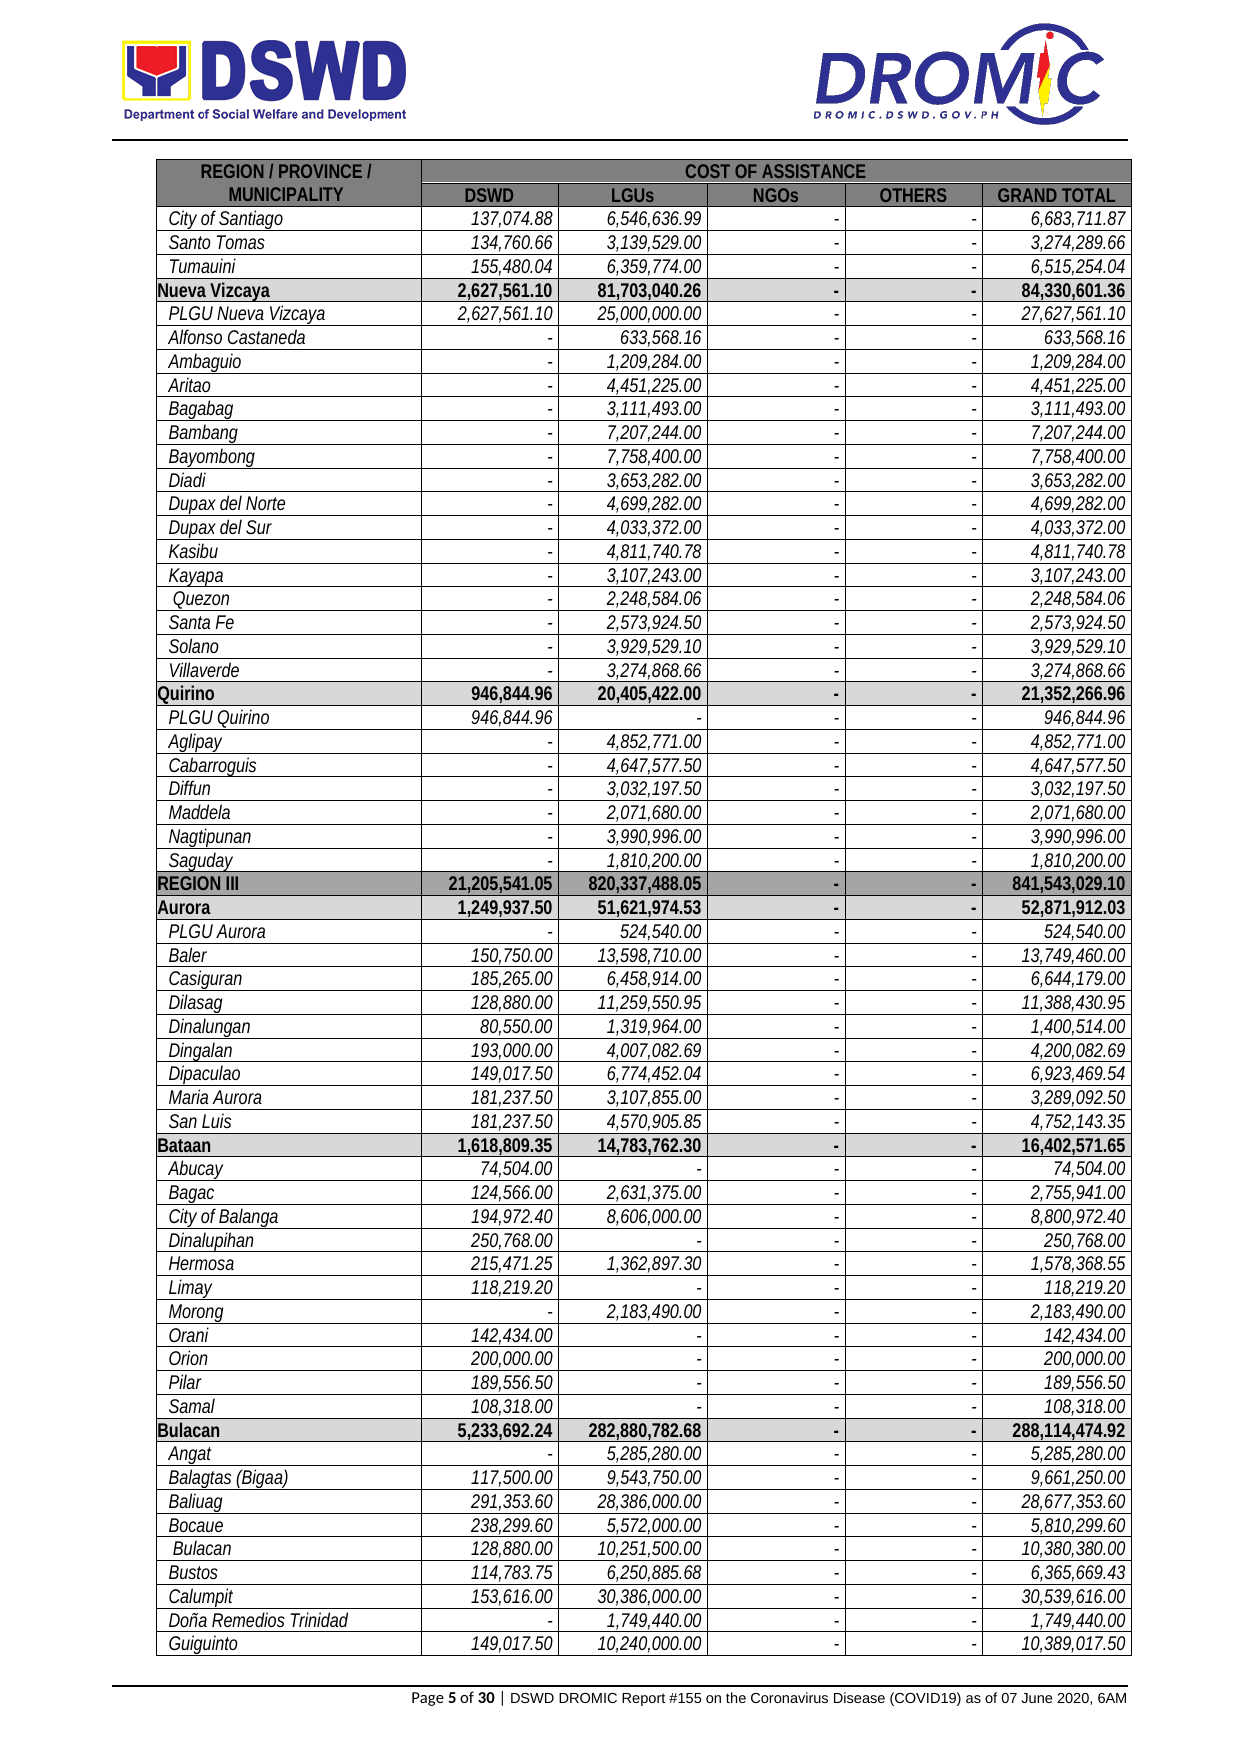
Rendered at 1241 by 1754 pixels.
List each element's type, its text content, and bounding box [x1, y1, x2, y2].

table_cell - [846, 682, 982, 705]
table_cell - [846, 777, 982, 800]
table_cell 7,207,244.00 [559, 421, 707, 444]
table_cell - [422, 1609, 558, 1631]
table_cell - [422, 397, 558, 420]
table_cell - [846, 421, 982, 444]
table_cell 20,405,422.00 [559, 682, 707, 705]
table_cell 2,573,924.50 [559, 611, 707, 634]
table_cell Dilasag [168, 991, 421, 1014]
table_cell [157, 1395, 168, 1417]
table_cell 946,844.96 [422, 682, 558, 705]
table_cell [157, 1347, 168, 1370]
table_cell - [708, 730, 845, 752]
table_cell - [708, 564, 845, 586]
table_cell - [846, 920, 982, 942]
table_cell 6,923,469.54 [983, 1062, 1131, 1085]
table_cell - [846, 326, 982, 349]
table_cell 181,237.50 [422, 1086, 558, 1109]
table_cell - [708, 1347, 845, 1370]
table_cell 2,071,680.00 [983, 801, 1131, 824]
table_cell 946,844.96 [422, 706, 558, 729]
table_cell 4,451,225.00 [559, 374, 707, 396]
table_cell [157, 706, 168, 729]
table_cell - [846, 587, 982, 610]
table_cell 5,285,280.00 [983, 1442, 1131, 1465]
table_cell Dipaculao [168, 1062, 421, 1085]
table_cell - [846, 1514, 982, 1536]
table_cell 5,285,280.00 [559, 1442, 707, 1465]
table_cell 84,330,601.36 [983, 279, 1131, 301]
table_cell - [846, 1609, 982, 1631]
table_cell - [422, 777, 558, 800]
table_cell 4,200,082.69 [983, 1039, 1131, 1061]
table_cell Tumauini [168, 255, 421, 277]
table_cell - [708, 944, 845, 966]
table_cell 3,274,868.66 [559, 659, 707, 681]
table_cell 1,578,368.55 [983, 1252, 1131, 1275]
table_cell 6,683,711.87 [983, 207, 1131, 230]
table_cell - [708, 635, 845, 657]
picture [781, 23, 1133, 125]
table_cell Bataan [157, 1134, 421, 1156]
table_cell 117,500.00 [422, 1466, 558, 1489]
table_cell Bulacan [157, 1419, 421, 1441]
table_cell - [422, 469, 558, 491]
table_cell 524,540.00 [559, 920, 707, 942]
table_cell Aglipay [168, 730, 421, 752]
table_cell Nueva Vizcaya [157, 279, 421, 301]
table_cell 13,598,710.00 [559, 944, 707, 966]
table_cell 1,209,284.00 [983, 350, 1131, 372]
table_cell 200,000.00 [422, 1347, 558, 1370]
table_cell 5,572,000.00 [559, 1514, 707, 1536]
table_cell Cabarroguis [168, 754, 421, 776]
table_cell - [846, 1537, 982, 1560]
table_cell 7,758,400.00 [559, 445, 707, 467]
table_cell [157, 1086, 168, 1109]
table_cell PLGU Nueva Vizcaya [168, 302, 421, 325]
table_cell - [708, 611, 845, 634]
table_cell Villaverde [168, 659, 421, 681]
table_cell - [846, 1110, 982, 1132]
table_cell - [559, 1229, 707, 1251]
table_cell 16,402,571.65 [983, 1134, 1131, 1156]
table_cell 149,017.50 [422, 1062, 558, 1085]
table_cell 6,644,179.00 [983, 967, 1131, 990]
table_cell - [708, 991, 845, 1014]
table_cell - [708, 1490, 845, 1512]
table_cell 524,540.00 [983, 920, 1131, 942]
table_cell - [708, 1229, 845, 1251]
table_cell - [846, 516, 982, 539]
table_cell 6,365,669.43 [983, 1561, 1131, 1584]
table_cell 215,471.25 [422, 1252, 558, 1275]
table_cell - [846, 1324, 982, 1346]
table_cell [157, 1157, 168, 1180]
table_cell [157, 1205, 168, 1227]
table_cell [157, 1561, 168, 1584]
table_cell - [708, 1442, 845, 1465]
table_cell - [708, 1039, 845, 1061]
table_cell [157, 1300, 168, 1322]
table_cell - [846, 635, 982, 657]
table_cell - [708, 1561, 845, 1584]
table_cell - [846, 540, 982, 562]
table_cell 28,386,000.00 [559, 1490, 707, 1512]
table_cell - [846, 1585, 982, 1607]
table_cell 2,627,561.10 [422, 279, 558, 301]
table_cell - [708, 469, 845, 491]
table_cell - [846, 1134, 982, 1156]
table_header COST OF ASSISTANCE [422, 160, 1131, 182]
table_cell 3,653,282.00 [559, 469, 707, 491]
table_cell 7,758,400.00 [983, 445, 1131, 467]
table_cell 2,573,924.50 [983, 611, 1131, 634]
table_cell [157, 1062, 168, 1085]
table_cell Alfonso Castaneda [168, 326, 421, 349]
table_cell - [708, 754, 845, 776]
table_cell - [422, 635, 558, 657]
table_cell 946,844.96 [983, 706, 1131, 729]
table_cell 4,033,372.00 [983, 516, 1131, 539]
table_cell - [422, 374, 558, 396]
table_cell - [846, 1419, 982, 1441]
table_cell Angat [168, 1442, 421, 1465]
table_cell - [708, 350, 845, 372]
table_cell - [846, 1466, 982, 1489]
table_cell - [422, 1442, 558, 1465]
table_cell - [708, 255, 845, 277]
table_cell Limay [168, 1276, 421, 1299]
table_cell [157, 1537, 168, 1560]
table_cell - [708, 1300, 845, 1322]
table_cell Maddela [168, 801, 421, 824]
table_cell [157, 730, 168, 752]
table_cell Aurora [157, 896, 421, 919]
table_cell [157, 397, 168, 420]
table_cell - [846, 754, 982, 776]
table_cell - [846, 231, 982, 254]
table_cell - [708, 1371, 845, 1394]
table_cell - [422, 350, 558, 372]
table_cell 6,458,914.00 [559, 967, 707, 990]
table_cell 282,880,782.68 [559, 1419, 707, 1441]
table_cell Kayapa [168, 564, 421, 586]
table_cell 149,017.50 [422, 1632, 558, 1655]
table_cell - [422, 730, 558, 752]
table_cell NGOs [708, 184, 845, 206]
table_cell PLGU Aurora [168, 920, 421, 942]
table_cell 124,566.00 [422, 1181, 558, 1204]
table_cell - [708, 920, 845, 942]
table_cell - [708, 1514, 845, 1536]
table_cell 74,504.00 [422, 1157, 558, 1180]
table_cell 291,353.60 [422, 1490, 558, 1512]
table_cell [157, 445, 168, 467]
table_cell [157, 492, 168, 515]
table_cell Dinalupihan [168, 1229, 421, 1251]
table_cell 2,183,490.00 [559, 1300, 707, 1322]
table_cell 6,515,254.04 [983, 255, 1131, 277]
table_cell 108,318.00 [422, 1395, 558, 1417]
table_cell - [708, 682, 845, 705]
table_cell Kasibu [168, 540, 421, 562]
table_cell - [422, 825, 558, 847]
table_cell 30,386,000.00 [559, 1585, 707, 1607]
table_cell Santa Fe [168, 611, 421, 634]
table_cell - [708, 1466, 845, 1489]
table_cell 1,249,937.50 [422, 896, 558, 919]
table_cell 9,543,750.00 [559, 1466, 707, 1489]
table_cell - [846, 302, 982, 325]
table_cell - [846, 1395, 982, 1417]
table_cell - [846, 445, 982, 467]
table_cell - [846, 1157, 982, 1180]
table_cell - [846, 944, 982, 966]
table_cell 52,871,912.03 [983, 896, 1131, 919]
table_cell PLGU Quirino [168, 706, 421, 729]
table_cell Morong [168, 1300, 421, 1322]
table_cell 10,240,000.00 [559, 1632, 707, 1655]
table_cell 1,749,440.00 [983, 1609, 1131, 1631]
table_cell Bustos [168, 1561, 421, 1584]
table_cell - [846, 872, 982, 895]
table_cell GRAND TOTAL [983, 184, 1131, 206]
table_cell Orani [168, 1324, 421, 1346]
table_cell - [846, 397, 982, 420]
table_cell - [708, 967, 845, 990]
table_cell 108,318.00 [983, 1395, 1131, 1417]
table_cell 8,800,972.40 [983, 1205, 1131, 1227]
table_cell 4,007,082.69 [559, 1039, 707, 1061]
table_cell - [422, 754, 558, 776]
table_cell - [846, 1181, 982, 1204]
table_cell [157, 564, 168, 586]
table_cell Hermosa [168, 1252, 421, 1275]
table_cell - [708, 801, 845, 824]
table_cell - [846, 967, 982, 990]
table_cell - [708, 1609, 845, 1631]
table_cell [157, 540, 168, 562]
table_cell 1,810,200.00 [559, 849, 707, 871]
table_cell - [846, 564, 982, 586]
table_cell 185,265.00 [422, 967, 558, 990]
table_cell 3,107,855.00 [559, 1086, 707, 1109]
table_cell [157, 1609, 168, 1631]
table_cell 3,653,282.00 [983, 469, 1131, 491]
table_cell - [708, 1419, 845, 1441]
table_cell 2,627,561.10 [422, 302, 558, 325]
table_cell [157, 635, 168, 657]
table_cell - [708, 1252, 845, 1275]
table_cell 1,362,897.30 [559, 1252, 707, 1275]
table_cell [157, 1229, 168, 1251]
table_cell - [846, 1229, 982, 1251]
table_cell Bayombong [168, 445, 421, 467]
table_cell 4,570,905.85 [559, 1110, 707, 1132]
table_cell - [846, 1347, 982, 1370]
table_cell [157, 1371, 168, 1394]
table_cell 3,929,529.10 [983, 635, 1131, 657]
table_cell [157, 920, 168, 942]
table_cell Guiguinto [168, 1632, 421, 1655]
table_cell 9,661,250.00 [983, 1466, 1131, 1489]
table_cell 3,111,493.00 [983, 397, 1131, 420]
table_cell - [422, 516, 558, 539]
table_cell - [708, 849, 845, 871]
table_cell [157, 777, 168, 800]
table_cell - [846, 611, 982, 634]
table_cell - [846, 207, 982, 230]
table_cell Casiguran [168, 967, 421, 990]
table_cell 81,703,040.26 [559, 279, 707, 301]
table_cell 10,251,500.00 [559, 1537, 707, 1560]
table_cell 2,071,680.00 [559, 801, 707, 824]
table_cell - [708, 374, 845, 396]
table_cell 6,359,774.00 [559, 255, 707, 277]
table_cell Bulacan [168, 1537, 421, 1560]
table_cell 3,032,197.50 [559, 777, 707, 800]
table_cell 114,783.75 [422, 1561, 558, 1584]
table_cell 1,319,964.00 [559, 1015, 707, 1037]
table_cell - [846, 1632, 982, 1655]
table_cell - [846, 255, 982, 277]
table_cell San Luis [168, 1110, 421, 1132]
table_cell 1,810,200.00 [983, 849, 1131, 871]
table_cell - [846, 1205, 982, 1227]
table_cell 4,852,771.00 [983, 730, 1131, 752]
table_cell 6,774,452.04 [559, 1062, 707, 1085]
table_cell 633,568.16 [559, 326, 707, 349]
table_cell 3,274,868.66 [983, 659, 1131, 681]
table_cell [157, 754, 168, 776]
table_cell 7,207,244.00 [983, 421, 1131, 444]
table_cell OTHERS [846, 184, 982, 206]
table_cell [157, 421, 168, 444]
table_cell - [708, 1134, 845, 1156]
table_cell 21,205,541.05 [422, 872, 558, 895]
table_cell Nagtipunan [168, 825, 421, 847]
table_cell - [846, 1490, 982, 1512]
table_cell 1,400,514.00 [983, 1015, 1131, 1037]
table_cell 2,248,584.06 [559, 587, 707, 610]
table_cell - [708, 231, 845, 254]
table_cell 4,451,225.00 [983, 374, 1131, 396]
table_cell Aritao [168, 374, 421, 396]
table_cell Bagac [168, 1181, 421, 1204]
table_cell 51,621,974.53 [559, 896, 707, 919]
table_cell 74,504.00 [983, 1157, 1131, 1180]
table_cell 2,631,375.00 [559, 1181, 707, 1204]
table_cell 4,647,577.50 [983, 754, 1131, 776]
table_cell [157, 374, 168, 396]
table_cell 2,248,584.06 [983, 587, 1131, 610]
table_cell - [846, 825, 982, 847]
table_cell - [846, 1252, 982, 1275]
table_cell - [422, 445, 558, 467]
table_cell 142,434.00 [983, 1324, 1131, 1346]
table_cell [157, 825, 168, 847]
table_cell Dingalan [168, 1039, 421, 1061]
table_cell 841,543,029.10 [983, 872, 1131, 895]
table_cell Baler [168, 944, 421, 966]
table_cell City of Santiago [168, 207, 421, 230]
table_cell - [422, 564, 558, 586]
table_cell 4,852,771.00 [559, 730, 707, 752]
table_cell - [846, 279, 982, 301]
table_cell 4,752,143.35 [983, 1110, 1131, 1132]
table_cell [157, 1110, 168, 1132]
table_cell 3,107,243.00 [559, 564, 707, 586]
table_cell [157, 302, 168, 325]
table_cell [157, 1514, 168, 1536]
table_cell - [708, 326, 845, 349]
table_cell - [846, 849, 982, 871]
table_cell 4,699,282.00 [559, 492, 707, 515]
table_cell 4,811,740.78 [983, 540, 1131, 562]
table_cell 27,627,561.10 [983, 302, 1131, 325]
table_cell [157, 991, 168, 1014]
table_cell 5,233,692.24 [422, 1419, 558, 1441]
table_cell - [708, 516, 845, 539]
table_cell - [846, 1300, 982, 1322]
table_cell - [559, 1395, 707, 1417]
table_cell 1,209,284.00 [559, 350, 707, 372]
table_cell - [708, 1181, 845, 1204]
table_cell - [708, 1157, 845, 1180]
table_cell Doña Remedios Trinidad [168, 1609, 421, 1631]
table_cell - [708, 659, 845, 681]
table_cell REGION III [157, 872, 421, 895]
table_cell 3,289,092.50 [983, 1086, 1131, 1109]
table_cell Dupax del Norte [168, 492, 421, 515]
table_cell - [846, 801, 982, 824]
table_cell 137,074.88 [422, 207, 558, 230]
table_cell - [708, 540, 845, 562]
table_cell - [708, 1324, 845, 1346]
table_cell - [846, 730, 982, 752]
table_cell 3,274,289.66 [983, 231, 1131, 254]
table_cell - [708, 1205, 845, 1227]
table_cell [157, 1252, 168, 1275]
table_cell - [422, 587, 558, 610]
table_cell - [708, 896, 845, 919]
table_cell Samal [168, 1395, 421, 1417]
table_cell [157, 326, 168, 349]
table_cell [157, 1466, 168, 1489]
table_cell [157, 849, 168, 871]
table_cell - [846, 350, 982, 372]
table_cell 150,750.00 [422, 944, 558, 966]
table_cell - [846, 706, 982, 729]
table_cell 118,219.20 [422, 1276, 558, 1299]
table_cell [157, 255, 168, 277]
table_cell [157, 944, 168, 966]
table_cell 3,139,529.00 [559, 231, 707, 254]
table_cell - [846, 659, 982, 681]
table_cell - [708, 445, 845, 467]
table_cell - [708, 1086, 845, 1109]
table_cell 30,539,616.00 [983, 1585, 1131, 1607]
table_cell - [846, 991, 982, 1014]
table_cell [157, 611, 168, 634]
table_cell Diadi [168, 469, 421, 491]
table_cell 288,114,474.92 [983, 1419, 1131, 1441]
table_cell - [846, 1561, 982, 1584]
picture [112, 37, 417, 125]
table_cell - [708, 777, 845, 800]
table_cell [157, 801, 168, 824]
table_cell [157, 1181, 168, 1204]
table_cell Solano [168, 635, 421, 657]
table_cell 4,647,577.50 [559, 754, 707, 776]
table_cell - [422, 849, 558, 871]
table_cell Calumpit [168, 1585, 421, 1607]
table_cell Orion [168, 1347, 421, 1370]
table_cell 10,380,380.00 [983, 1537, 1131, 1560]
table_cell [157, 350, 168, 372]
table_cell Quirino [157, 682, 421, 705]
table_cell Dinalungan [168, 1015, 421, 1037]
table_cell Ambaguio [168, 350, 421, 372]
table_cell 118,219.20 [983, 1276, 1131, 1299]
table_cell [157, 1276, 168, 1299]
table_cell 13,749,460.00 [983, 944, 1131, 966]
table_cell Diffun [168, 777, 421, 800]
table_cell 10,389,017.50 [983, 1632, 1131, 1655]
table_cell 3,111,493.00 [559, 397, 707, 420]
table_cell Abucay [168, 1157, 421, 1180]
table_cell Maria Aurora [168, 1086, 421, 1109]
table_cell Baliuag [168, 1490, 421, 1512]
table_cell 193,000.00 [422, 1039, 558, 1061]
table_cell 5,810,299.60 [983, 1514, 1131, 1536]
table_cell 189,556.50 [422, 1371, 558, 1394]
table_cell [157, 1442, 168, 1465]
table_cell 3,929,529.10 [559, 635, 707, 657]
table_cell - [708, 1015, 845, 1037]
table_cell [157, 659, 168, 681]
table_cell 11,388,430.95 [983, 991, 1131, 1014]
table_cell 1,749,440.00 [559, 1609, 707, 1631]
table_header REGION / PROVINCE / MUNICIPALITY [157, 160, 421, 206]
table_cell - [708, 1537, 845, 1560]
table_cell - [846, 1062, 982, 1085]
table_cell 25,000,000.00 [559, 302, 707, 325]
table_cell Bocaue [168, 1514, 421, 1536]
table_cell 6,546,636.99 [559, 207, 707, 230]
table_cell - [559, 1157, 707, 1180]
table_cell 820,337,488.05 [559, 872, 707, 895]
table_cell 3,990,996.00 [983, 825, 1131, 847]
table_cell - [846, 1371, 982, 1394]
table_cell 21,352,266.96 [983, 682, 1131, 705]
table_cell - [422, 801, 558, 824]
table_cell 238,299.60 [422, 1514, 558, 1536]
table_cell - [422, 1300, 558, 1322]
table_cell 3,032,197.50 [983, 777, 1131, 800]
table_cell 142,434.00 [422, 1324, 558, 1346]
table_cell [157, 1585, 168, 1607]
table_cell - [708, 302, 845, 325]
table_cell 3,107,243.00 [983, 564, 1131, 586]
table_cell 128,880.00 [422, 991, 558, 1014]
table_cell 250,768.00 [422, 1229, 558, 1251]
table_cell [157, 1632, 168, 1655]
table_cell 6,250,885.68 [559, 1561, 707, 1584]
table_cell [157, 1039, 168, 1061]
table_cell - [422, 492, 558, 515]
table_cell - [708, 397, 845, 420]
table_cell 2,755,941.00 [983, 1181, 1131, 1204]
table_cell Saguday [168, 849, 421, 871]
table_cell - [846, 896, 982, 919]
table_cell - [708, 279, 845, 301]
table_cell Balagtas (Bigaa) [168, 1466, 421, 1489]
table_cell - [559, 1371, 707, 1394]
table_cell [157, 516, 168, 539]
table_cell - [846, 374, 982, 396]
table_cell - [708, 872, 845, 895]
table_cell 3,990,996.00 [559, 825, 707, 847]
table_cell - [708, 587, 845, 610]
table_cell - [708, 825, 845, 847]
table_cell 250,768.00 [983, 1229, 1131, 1251]
table_cell 181,237.50 [422, 1110, 558, 1132]
table_cell 4,033,372.00 [559, 516, 707, 539]
table_cell - [846, 469, 982, 491]
table_cell - [708, 207, 845, 230]
table_cell - [708, 1395, 845, 1417]
table_cell Dupax del Sur [168, 516, 421, 539]
table_cell 194,972.40 [422, 1205, 558, 1227]
table_cell - [422, 611, 558, 634]
table_cell 11,259,550.95 [559, 991, 707, 1014]
table_cell 128,880.00 [422, 1537, 558, 1560]
table_cell - [708, 421, 845, 444]
table_cell - [708, 492, 845, 515]
table_cell [157, 587, 168, 610]
table_cell 200,000.00 [983, 1347, 1131, 1370]
table_cell Bagabag [168, 397, 421, 420]
table_cell - [422, 920, 558, 942]
table_cell - [559, 1324, 707, 1346]
table_cell Quezon [168, 587, 421, 610]
table_cell - [559, 1276, 707, 1299]
table_cell - [846, 1276, 982, 1299]
table_cell 155,480.04 [422, 255, 558, 277]
table_cell 153,616.00 [422, 1585, 558, 1607]
table_cell DSWD [422, 184, 558, 206]
table_cell [157, 1324, 168, 1346]
table_cell - [708, 1276, 845, 1299]
table_cell - [846, 1442, 982, 1465]
table_cell 4,811,740.78 [559, 540, 707, 562]
table_cell 4,699,282.00 [983, 492, 1131, 515]
table_cell - [559, 706, 707, 729]
table_cell [157, 207, 168, 230]
table_cell 14,783,762.30 [559, 1134, 707, 1156]
table_cell - [846, 1015, 982, 1037]
table_cell 80,550.00 [422, 1015, 558, 1037]
table_cell [157, 967, 168, 990]
table_cell 633,568.16 [983, 326, 1131, 349]
table_cell - [708, 1110, 845, 1132]
table_cell - [559, 1347, 707, 1370]
table_cell 1,618,809.35 [422, 1134, 558, 1156]
table_cell - [708, 1062, 845, 1085]
table_cell - [708, 1585, 845, 1607]
table_cell 8,606,000.00 [559, 1205, 707, 1227]
table_cell 28,677,353.60 [983, 1490, 1131, 1512]
table_cell - [708, 706, 845, 729]
table_cell 134,760.66 [422, 231, 558, 254]
table_cell 189,556.50 [983, 1371, 1131, 1394]
table_cell LGUs [559, 184, 707, 206]
table_cell - [422, 326, 558, 349]
table_cell [157, 469, 168, 491]
table_cell [157, 1015, 168, 1037]
table_cell - [846, 492, 982, 515]
table_cell Santo Tomas [168, 231, 421, 254]
table_cell Pilar [168, 1371, 421, 1394]
table_cell [157, 231, 168, 254]
table_cell - [422, 540, 558, 562]
table_cell - [422, 421, 558, 444]
table_cell - [846, 1086, 982, 1109]
table_cell [157, 1490, 168, 1512]
table_cell City of Balanga [168, 1205, 421, 1227]
table_cell Bambang [168, 421, 421, 444]
table_cell - [422, 659, 558, 681]
table_cell - [708, 1632, 845, 1655]
table_cell 2,183,490.00 [983, 1300, 1131, 1322]
table_cell - [846, 1039, 982, 1061]
